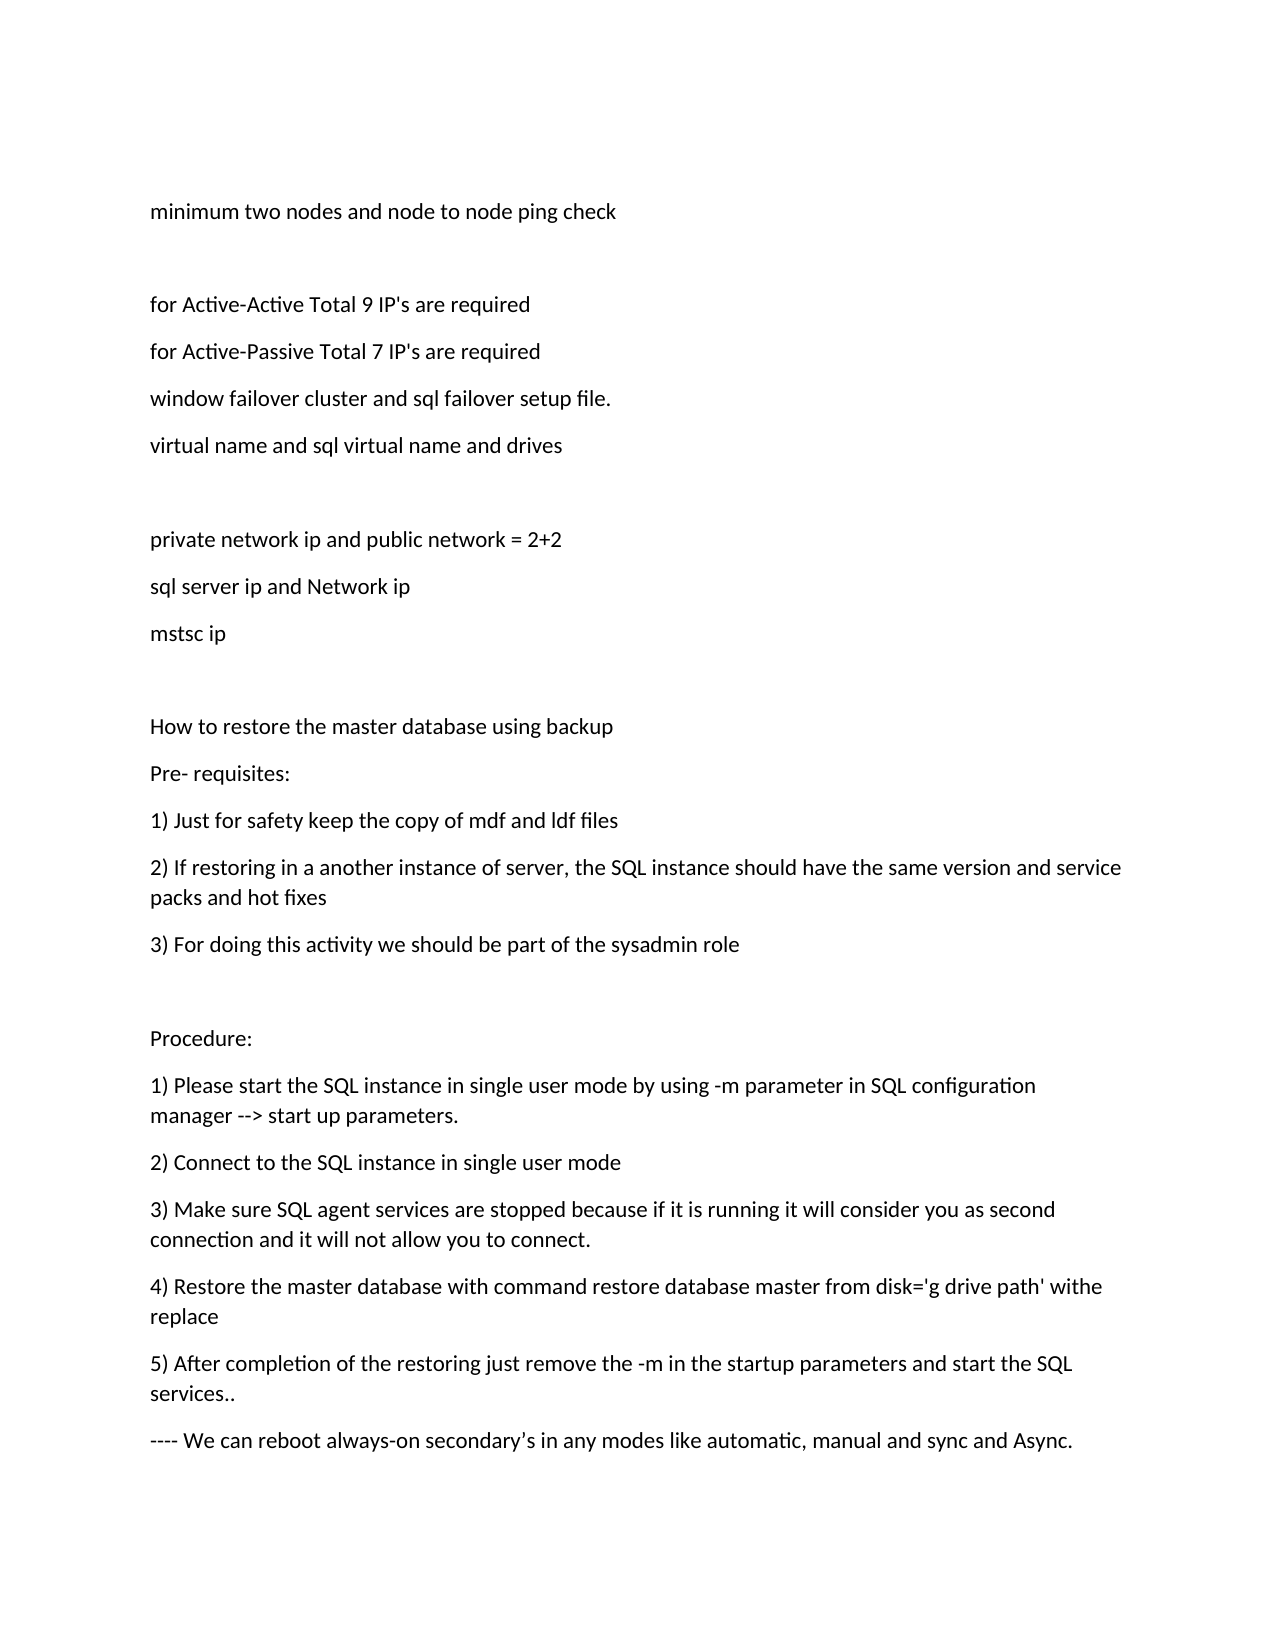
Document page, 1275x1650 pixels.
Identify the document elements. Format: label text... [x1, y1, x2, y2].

text 1) Please start the SQL instance in single user mode by using -m parameter in SQL configuration manager --> start up parameters. [150, 1071, 1125, 1129]
text 3) Make sure SQL agent services are stopped because if it is running it will consider you as second connection and it will not allow you to connect. [150, 1195, 1125, 1253]
text for Active-Passive Total 7 IP's are required [150, 337, 1125, 366]
text Procedure: [150, 1024, 1125, 1052]
text How to restore the master database using backup [150, 712, 1125, 741]
text for Active-Active Total 9 IP's are required [150, 291, 1125, 319]
text 2) Connect to the SQL instance in single user mode [150, 1148, 1125, 1176]
text private network ip and public network = 2+2 [150, 525, 1125, 553]
text 2) If restoring in a another instance of server, the SQL instance should have the same version and service packs and hot fixes [150, 853, 1125, 911]
text 1) Just for safety keep the copy of mdf and ldf files [150, 806, 1125, 834]
text window failover cluster and sql failover setup file. [150, 384, 1125, 412]
text virtual name and sql virtual name and drives [150, 431, 1125, 459]
text sql server ip and Network ip [150, 572, 1125, 600]
text mstsc ip [150, 619, 1125, 647]
text minimum two nodes and node to node ping check [150, 197, 1125, 225]
text ---- We can reboot always-on secondary’s in any modes like automatic, manual and sync and Async. [150, 1426, 1125, 1454]
text Pre- requisites: [150, 759, 1125, 787]
text 5) After completion of the restoring just remove the -m in the startup parameters and start the SQL services.. [150, 1349, 1125, 1407]
text 3) For doing this activity we should be part of the sysadmin role [150, 930, 1125, 958]
text 4) Restore the master database with command restore database master from disk='g drive path' withe replace [150, 1272, 1125, 1330]
